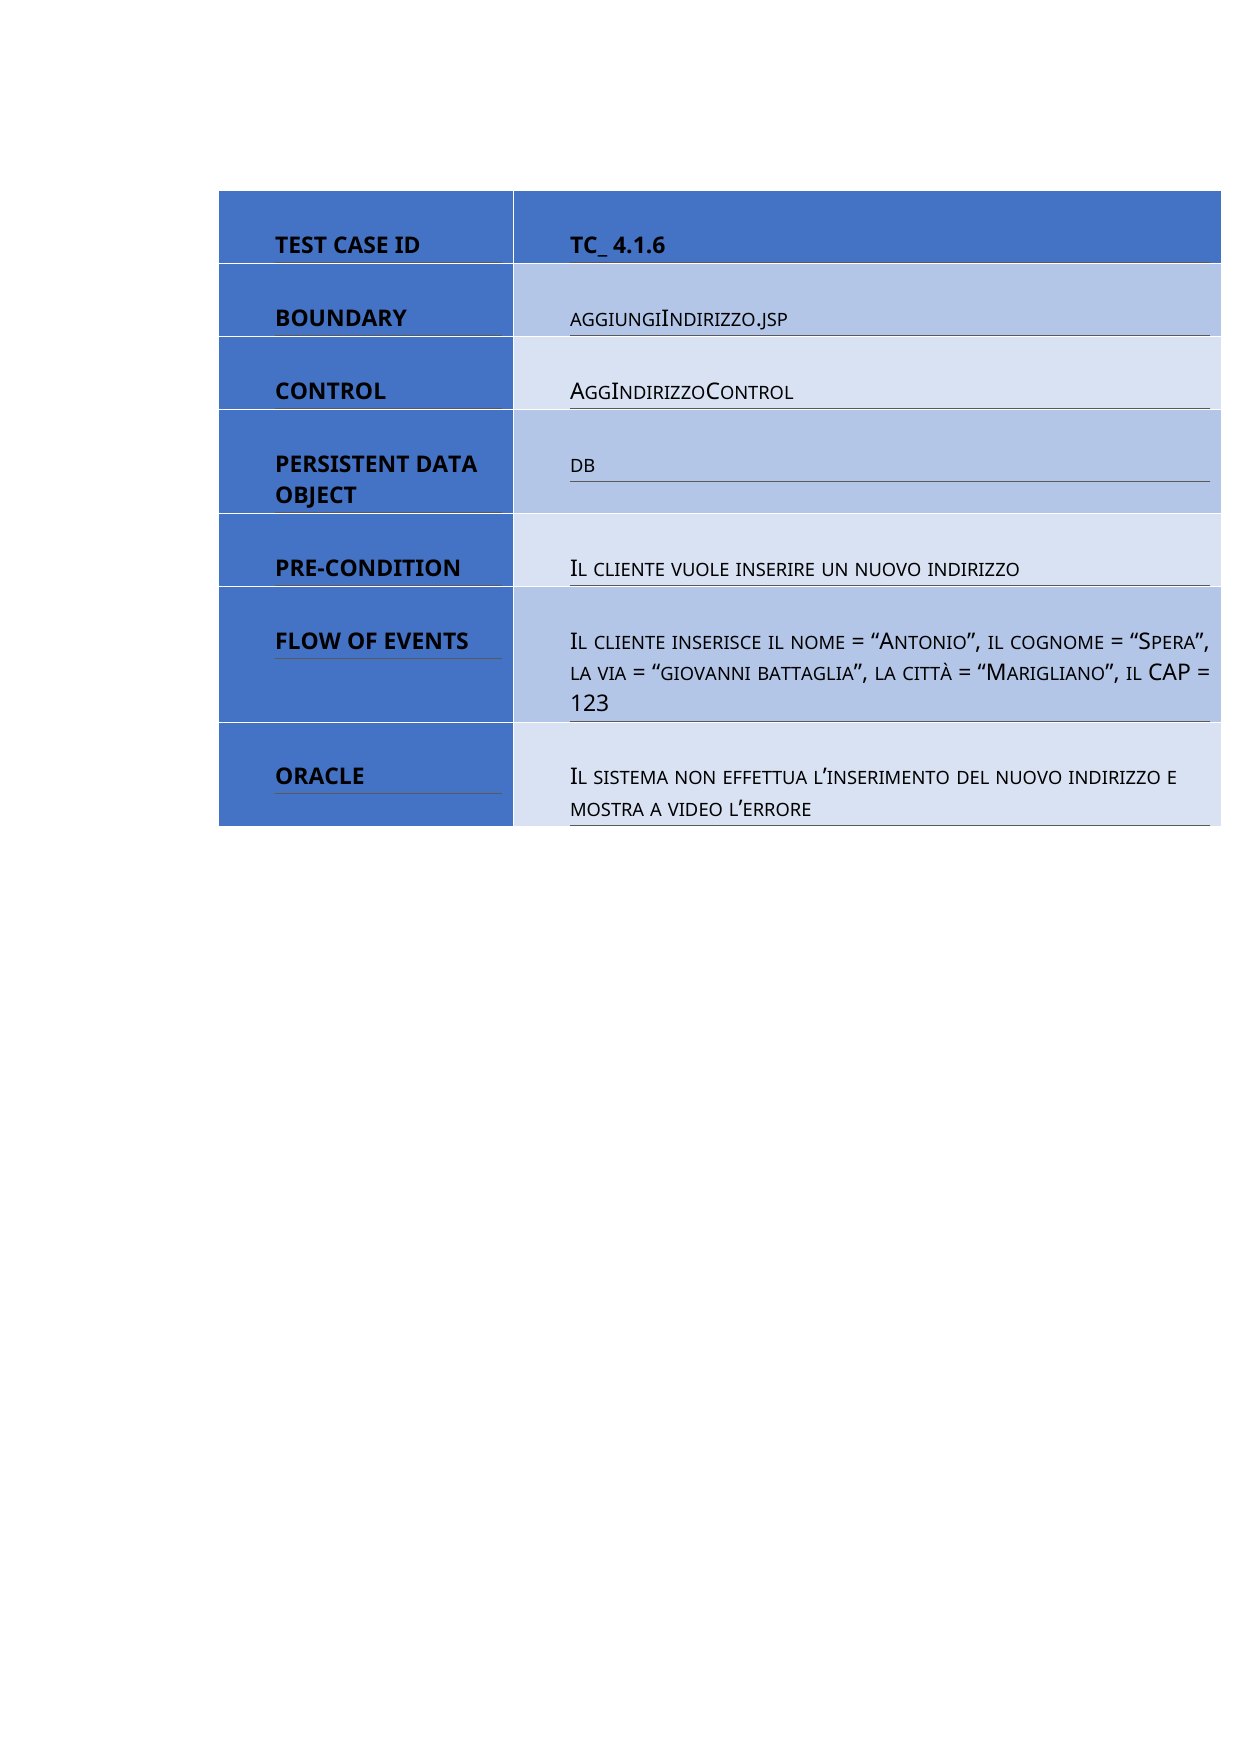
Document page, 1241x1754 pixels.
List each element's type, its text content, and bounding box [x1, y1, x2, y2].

table_cell CONTROL [219, 337, 513, 409]
table_cell aggiungiIndirizzo.jsp [514, 264, 1221, 336]
table_cell BOUNDARY [219, 264, 513, 336]
table_header TC_ 4.1.6 [514, 191, 1221, 263]
table_header TEST CASE ID [219, 191, 513, 263]
table_cell PRE-CONDITION [219, 514, 513, 586]
table_cell PERSISTENT DATA OBJECT [219, 410, 513, 513]
table_cell FLOW OF EVENTS [219, 587, 513, 722]
table_cell AggIndirizzoControl [514, 337, 1221, 409]
table_cell Il cliente inserisce il nome = “Antonio”, il cognome = “Spera”, la via = “giovanni battaglia”, la città = “Marigliano”, il CAP = 123 [514, 587, 1221, 722]
table_cell Il sistema non effettua l’inserimento del nuovo indirizzo e mostra a video l’errore [514, 723, 1221, 826]
table_cell db [514, 410, 1221, 513]
table_cell Il cliente vuole inserire un nuovo indirizzo [514, 514, 1221, 586]
table_cell ORACLE [219, 723, 513, 826]
